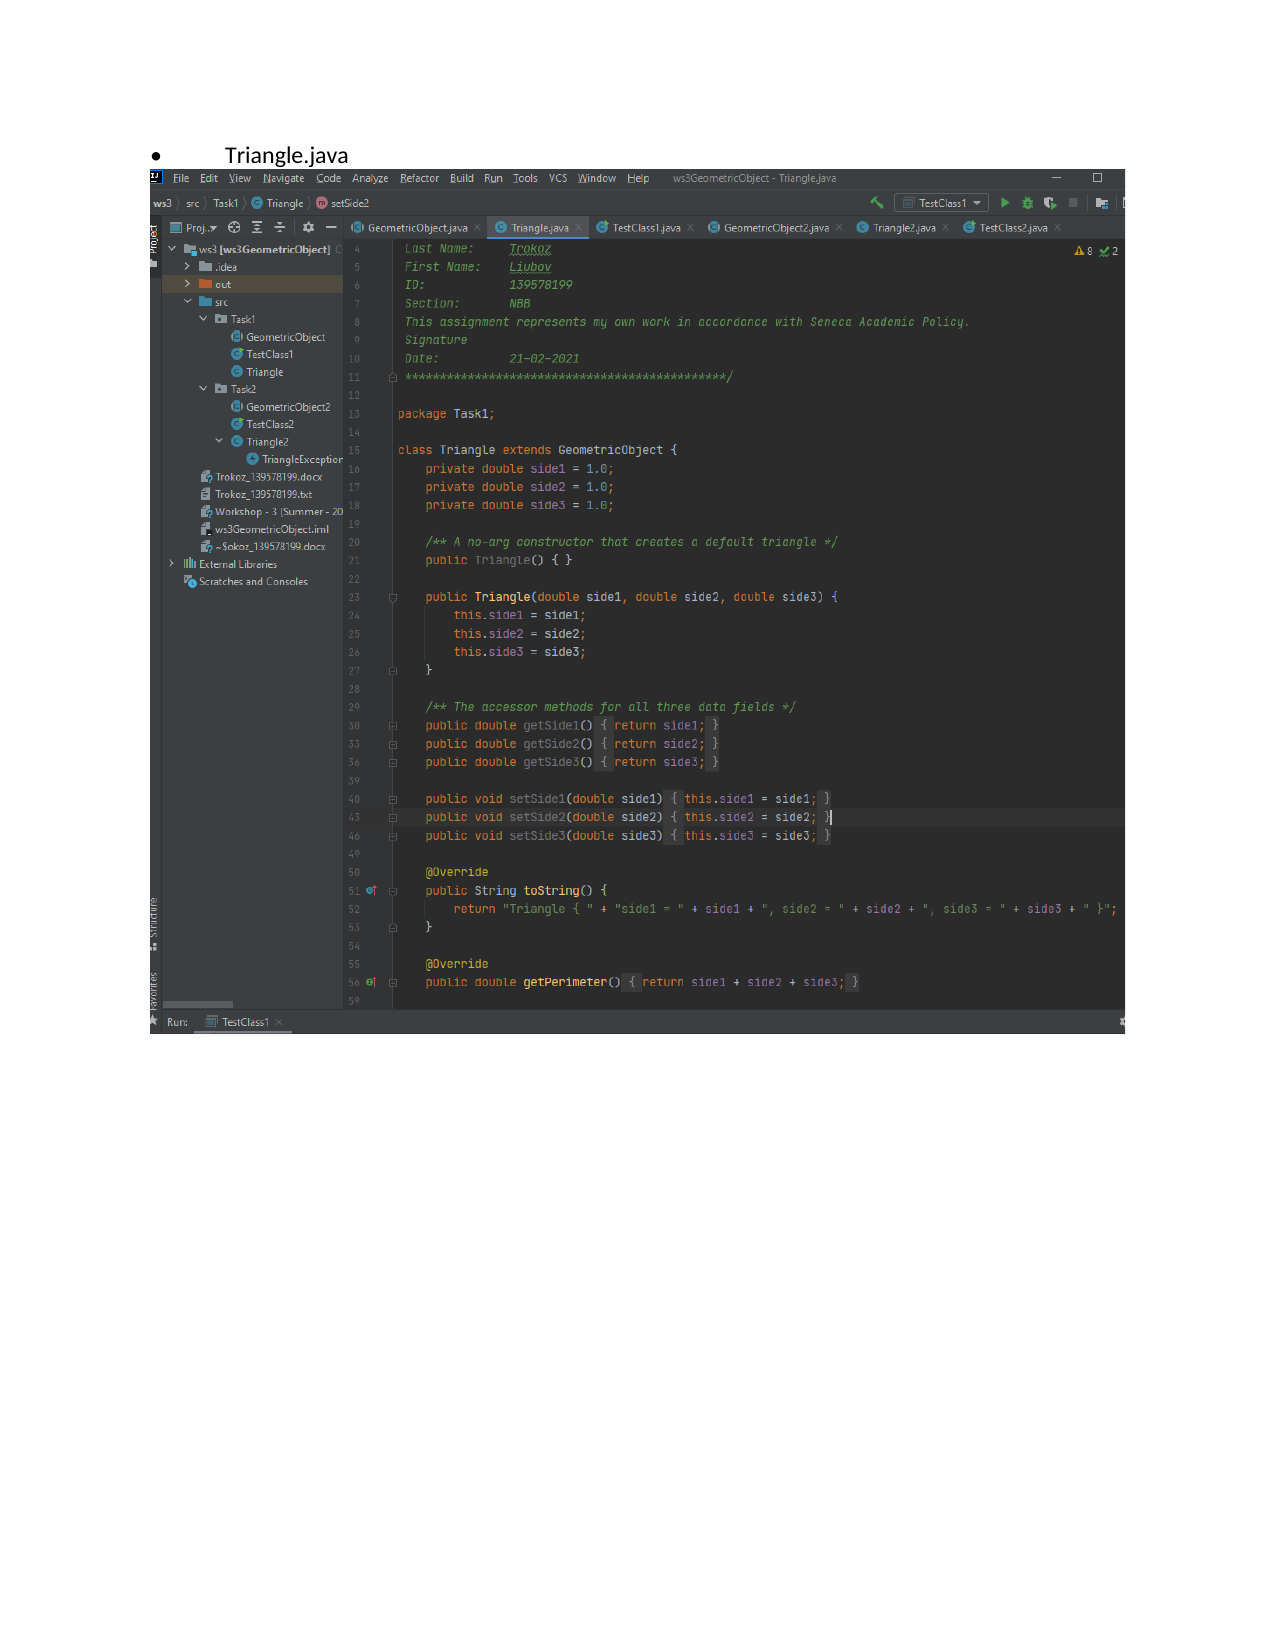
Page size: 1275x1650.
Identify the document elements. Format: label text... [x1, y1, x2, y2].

list Triangle.java [150, 140, 1125, 169]
picture [150, 169, 1125, 1034]
